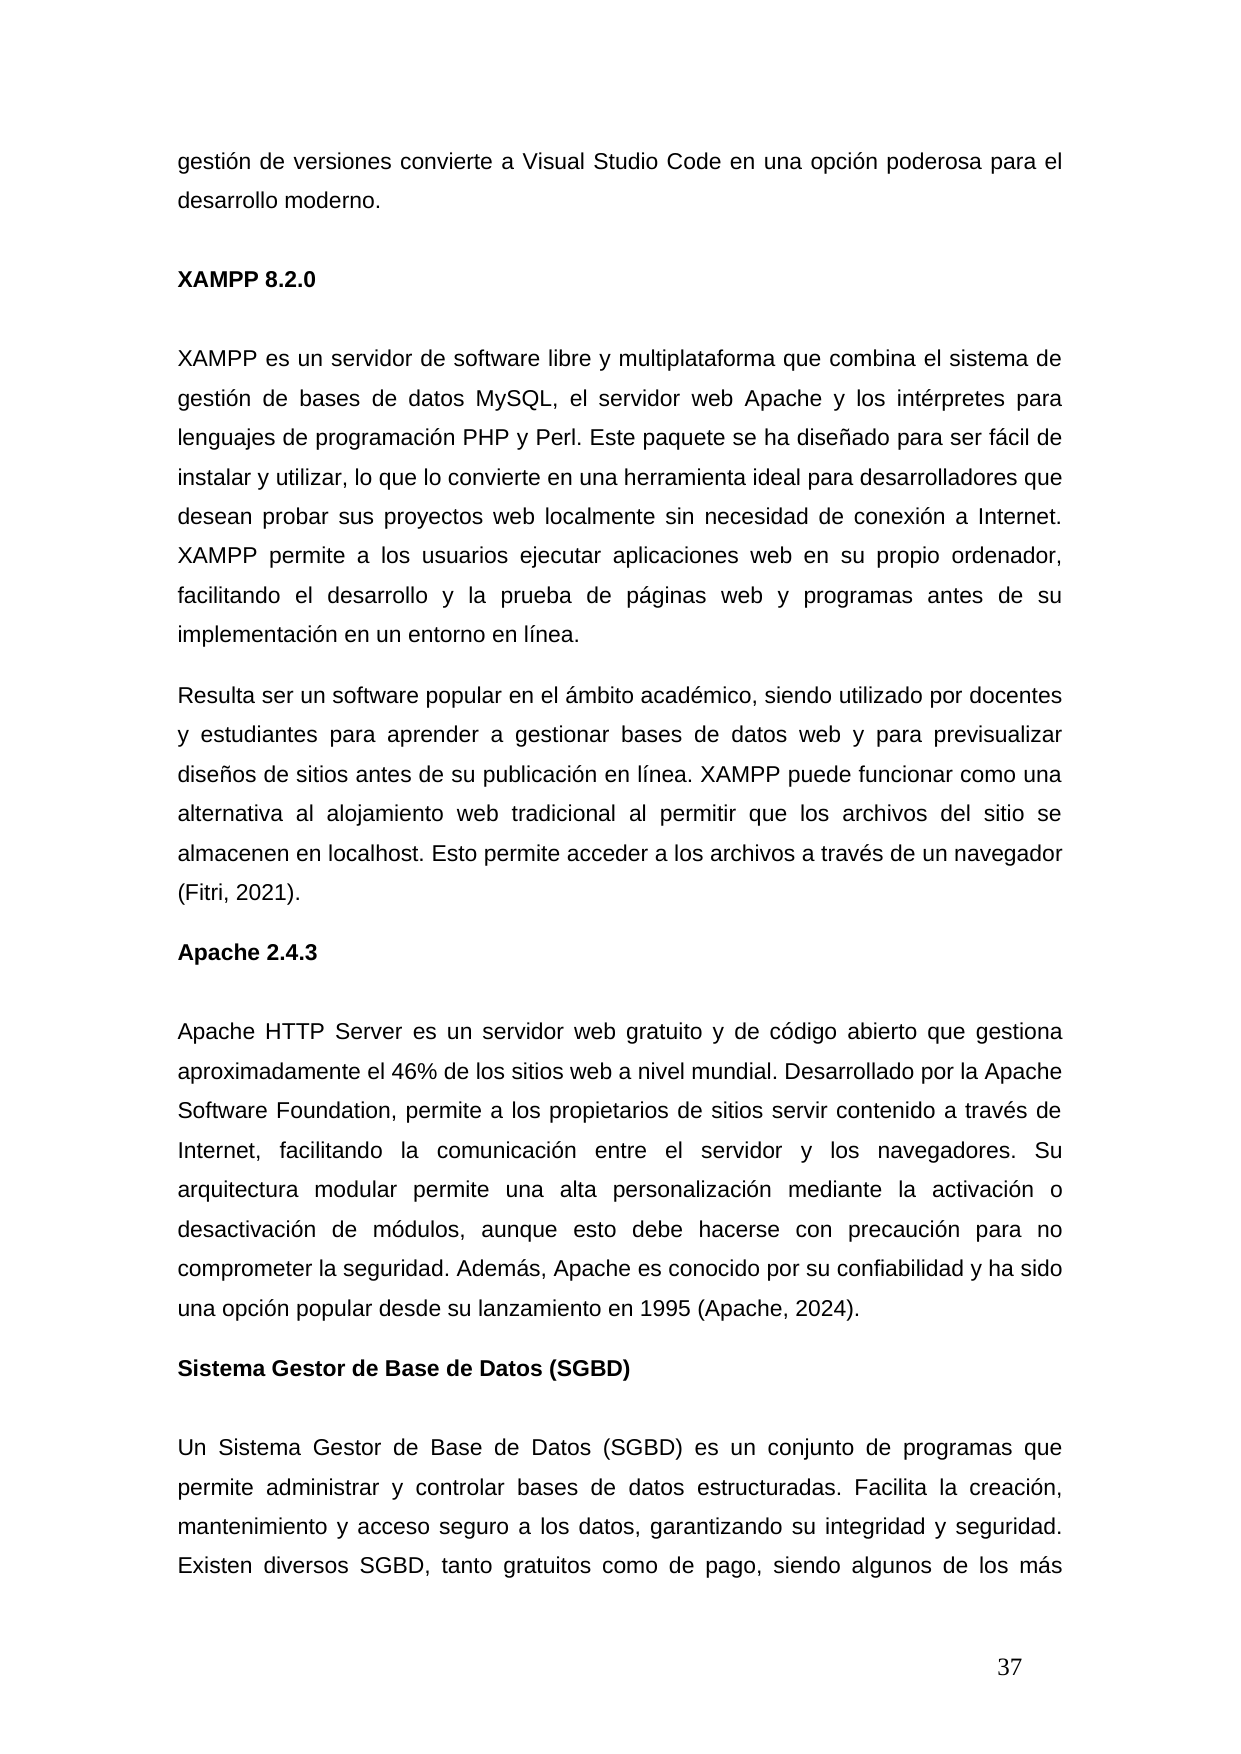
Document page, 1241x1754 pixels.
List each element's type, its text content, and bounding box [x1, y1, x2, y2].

text XAMPP 8.2.0 [177, 266, 1063, 292]
text Apache HTTP Server es un servidor web gratuito y de código abierto que gestiona aproximadamente el 46% de los sitios web a nivel mundial. Desarrollado por la Apache Software Foundation, permite a los propietarios de sitios servir contenido a través de Internet, facilitando la comunicación entre el servidor y los navegadores. Su arquitectura modular permite una alta personalización mediante la activación o desactivación de módulos, aunque esto debe hacerse con precaución para no comprometer la seguridad. Además, Apache es conocido por su confiabilidad y ha sido una opción popular desde su lanzamiento en 1995 (Apache, 2024). [177, 1018, 1063, 1321]
text Sistema Gestor de Base de Datos (SGBD) [177, 1355, 1063, 1381]
text Resulta ser un software popular en el ámbito académico, siendo utilizado por docentes y estudiantes para aprender a gestionar bases de datos web y para previsualizar diseños de sitios antes de su publicación en línea. XAMPP puede funcionar como una alternativa al alojamiento web tradicional al permitir que los archivos del sitio se almacenen en localhost. Esto permite acceder a los archivos a través de un navegador (Fitri, 2021). [177, 682, 1063, 905]
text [177, 1434, 1063, 1579]
text XAMPP es un servidor de software libre y multiplataforma que combina el sistema de gestión de bases de datos MySQL, el servidor web Apache y los intérpretes para lenguajes de programación PHP y Perl. Este paquete se ha diseñado para ser fácil de instalar y utilizar, lo que lo convierte en una herramienta ideal para desarrolladores que desean probar sus proyectos web localmente sin necesidad de conexión a Internet. XAMPP permite a los usuarios ejecutar aplicaciones web en su propio ordenador, facilitando el desarrollo y la prueba de páginas web y programas antes de su implementación en un entorno en línea. [177, 345, 1063, 648]
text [177, 148, 1063, 213]
text Apache 2.4.3 [177, 939, 1063, 966]
